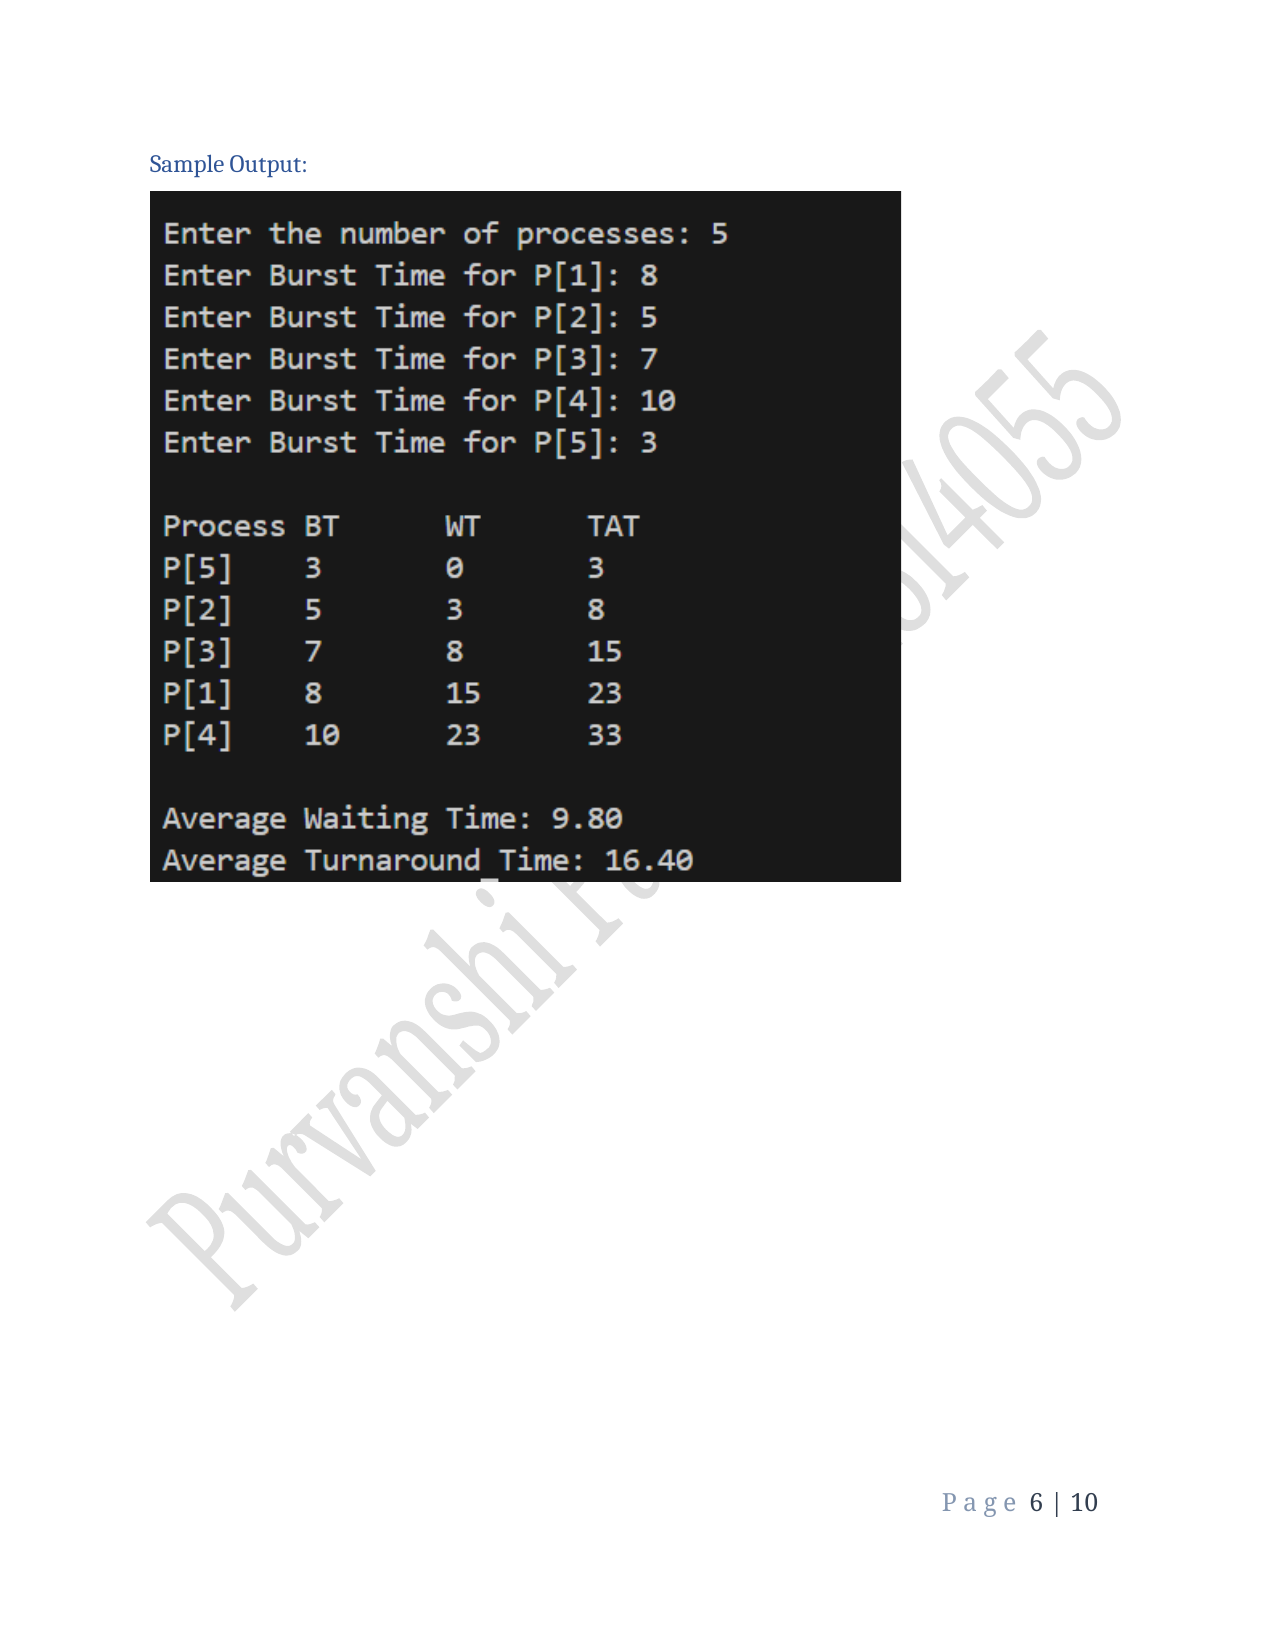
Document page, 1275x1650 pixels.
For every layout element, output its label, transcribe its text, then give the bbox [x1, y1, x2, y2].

picture [150, 191, 902, 882]
subtitle Sample Output: [150, 150, 1125, 179]
